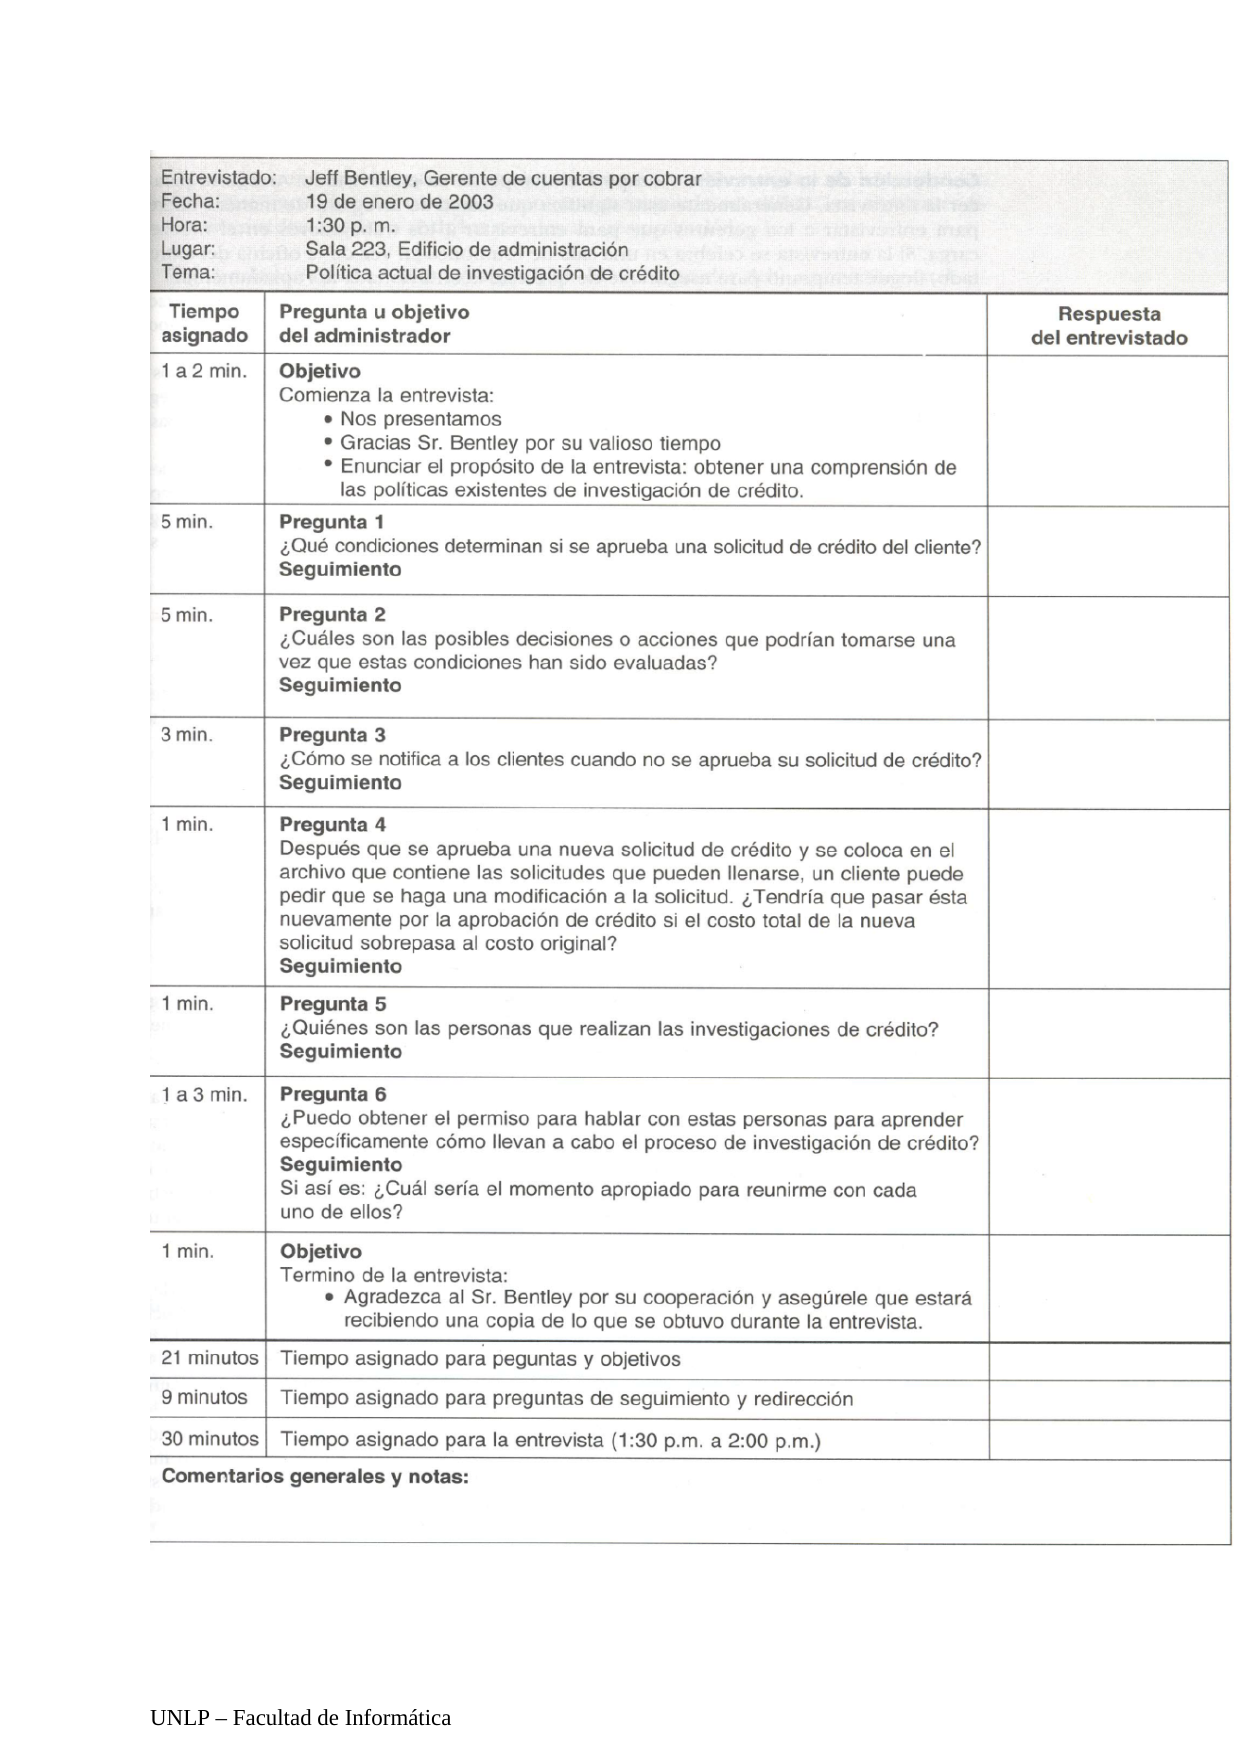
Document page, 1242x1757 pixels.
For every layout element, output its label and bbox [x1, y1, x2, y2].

picture [150, 150, 1241, 1555]
